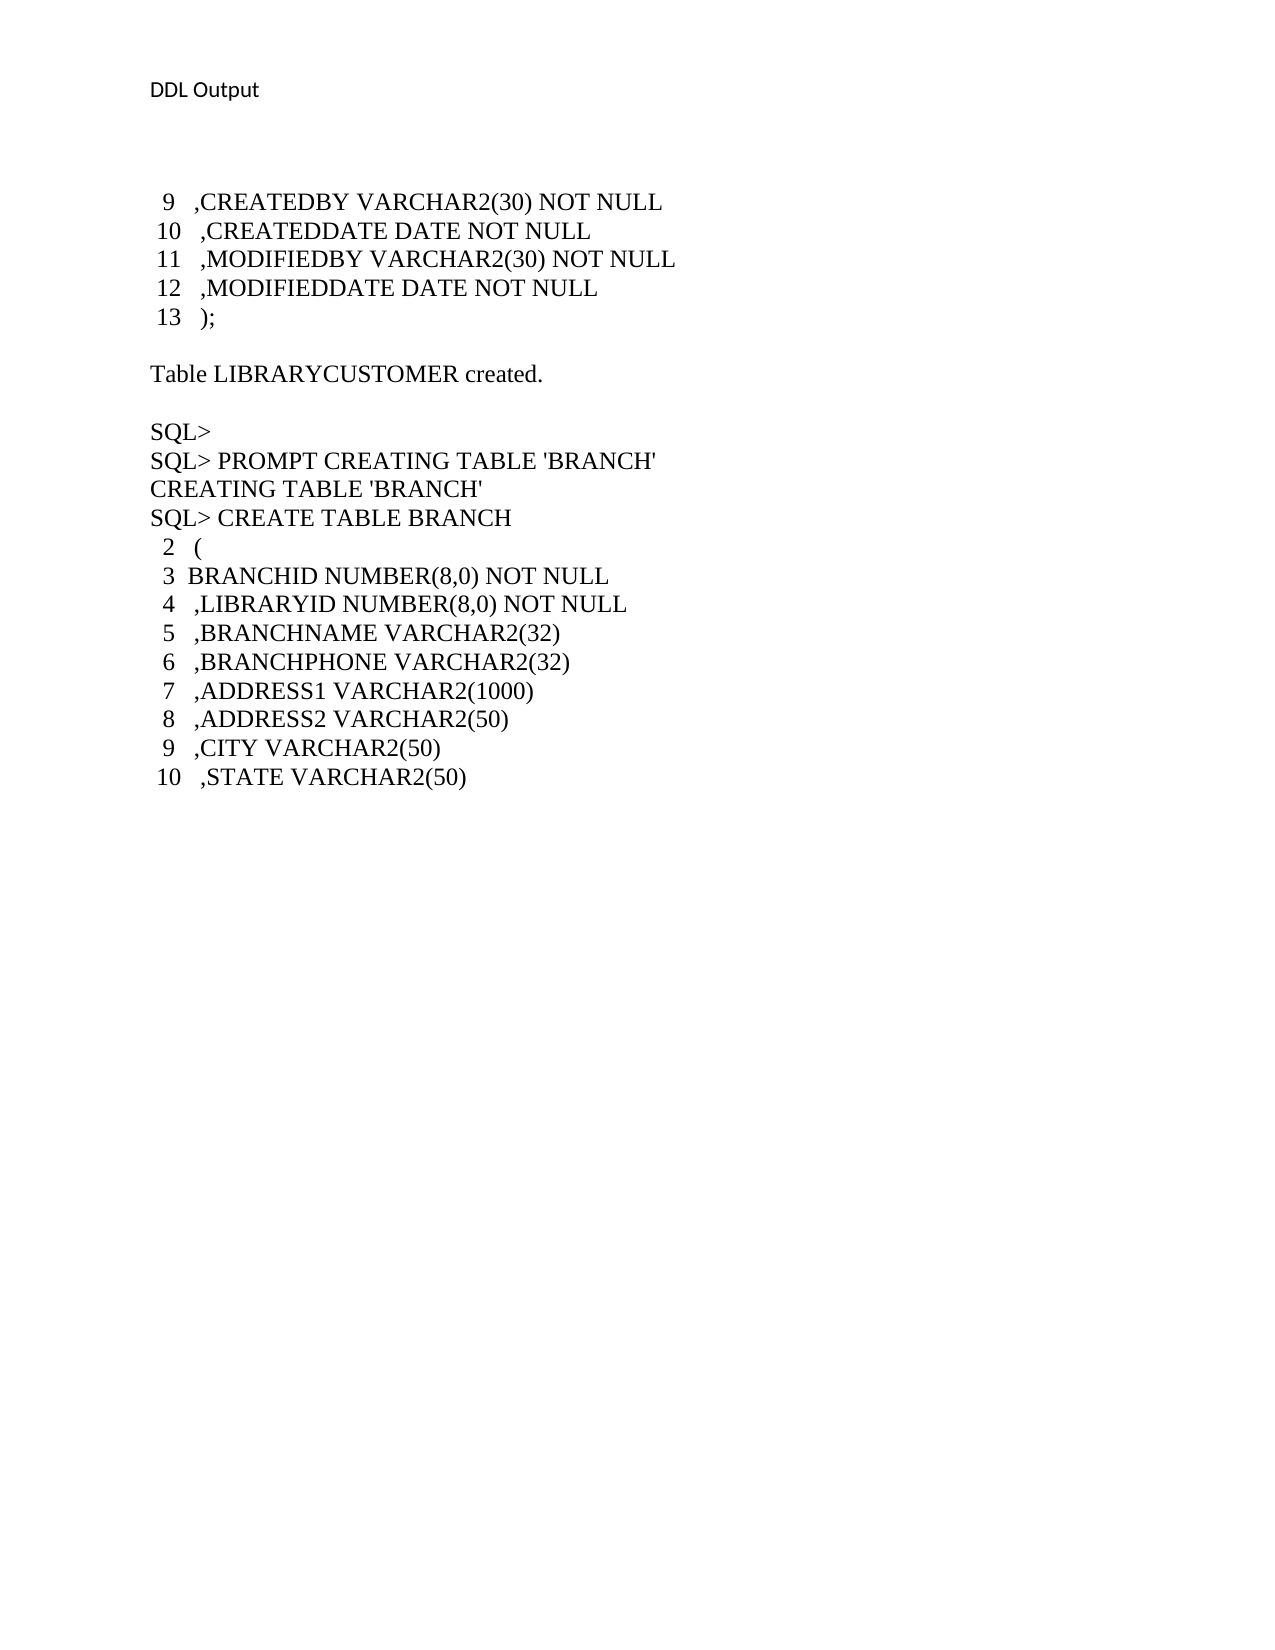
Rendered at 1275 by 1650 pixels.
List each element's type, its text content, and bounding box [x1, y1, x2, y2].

text SQL> CREATE TABLE BRANCH [150, 503, 1125, 532]
text 5 ,BRANCHNAME VARCHAR2(32) [150, 618, 1125, 647]
text 9 ,CITY VARCHAR2(50) [150, 733, 1125, 762]
text 9 ,CREATEDBY VARCHAR2(30) NOT NULL [150, 187, 1125, 216]
text 8 ,ADDRESS2 VARCHAR2(50) [150, 704, 1125, 733]
text 10 ,CREATEDDATE DATE NOT NULL [150, 216, 1125, 244]
text Table LIBRARYCUSTOMER created. [150, 359, 1125, 388]
text SQL> PROMPT CREATING TABLE 'BRANCH' [150, 446, 1125, 474]
text 2 ( [150, 532, 1125, 561]
text CREATING TABLE 'BRANCH' [150, 474, 1125, 503]
text 7 ,ADDRESS1 VARCHAR2(1000) [150, 676, 1125, 704]
text SQL> [150, 417, 1125, 446]
text 13 ); [150, 302, 1125, 331]
text 10 ,STATE VARCHAR2(50) [150, 762, 1125, 791]
text 4 ,LIBRARYID NUMBER(8,0) NOT NULL [150, 589, 1125, 618]
text 6 ,BRANCHPHONE VARCHAR2(32) [150, 647, 1125, 676]
text 11 ,MODIFIEDBY VARCHAR2(30) NOT NULL [150, 244, 1125, 273]
text 12 ,MODIFIEDDATE DATE NOT NULL [150, 273, 1125, 302]
text 3 BRANCHID NUMBER(8,0) NOT NULL [150, 561, 1125, 589]
